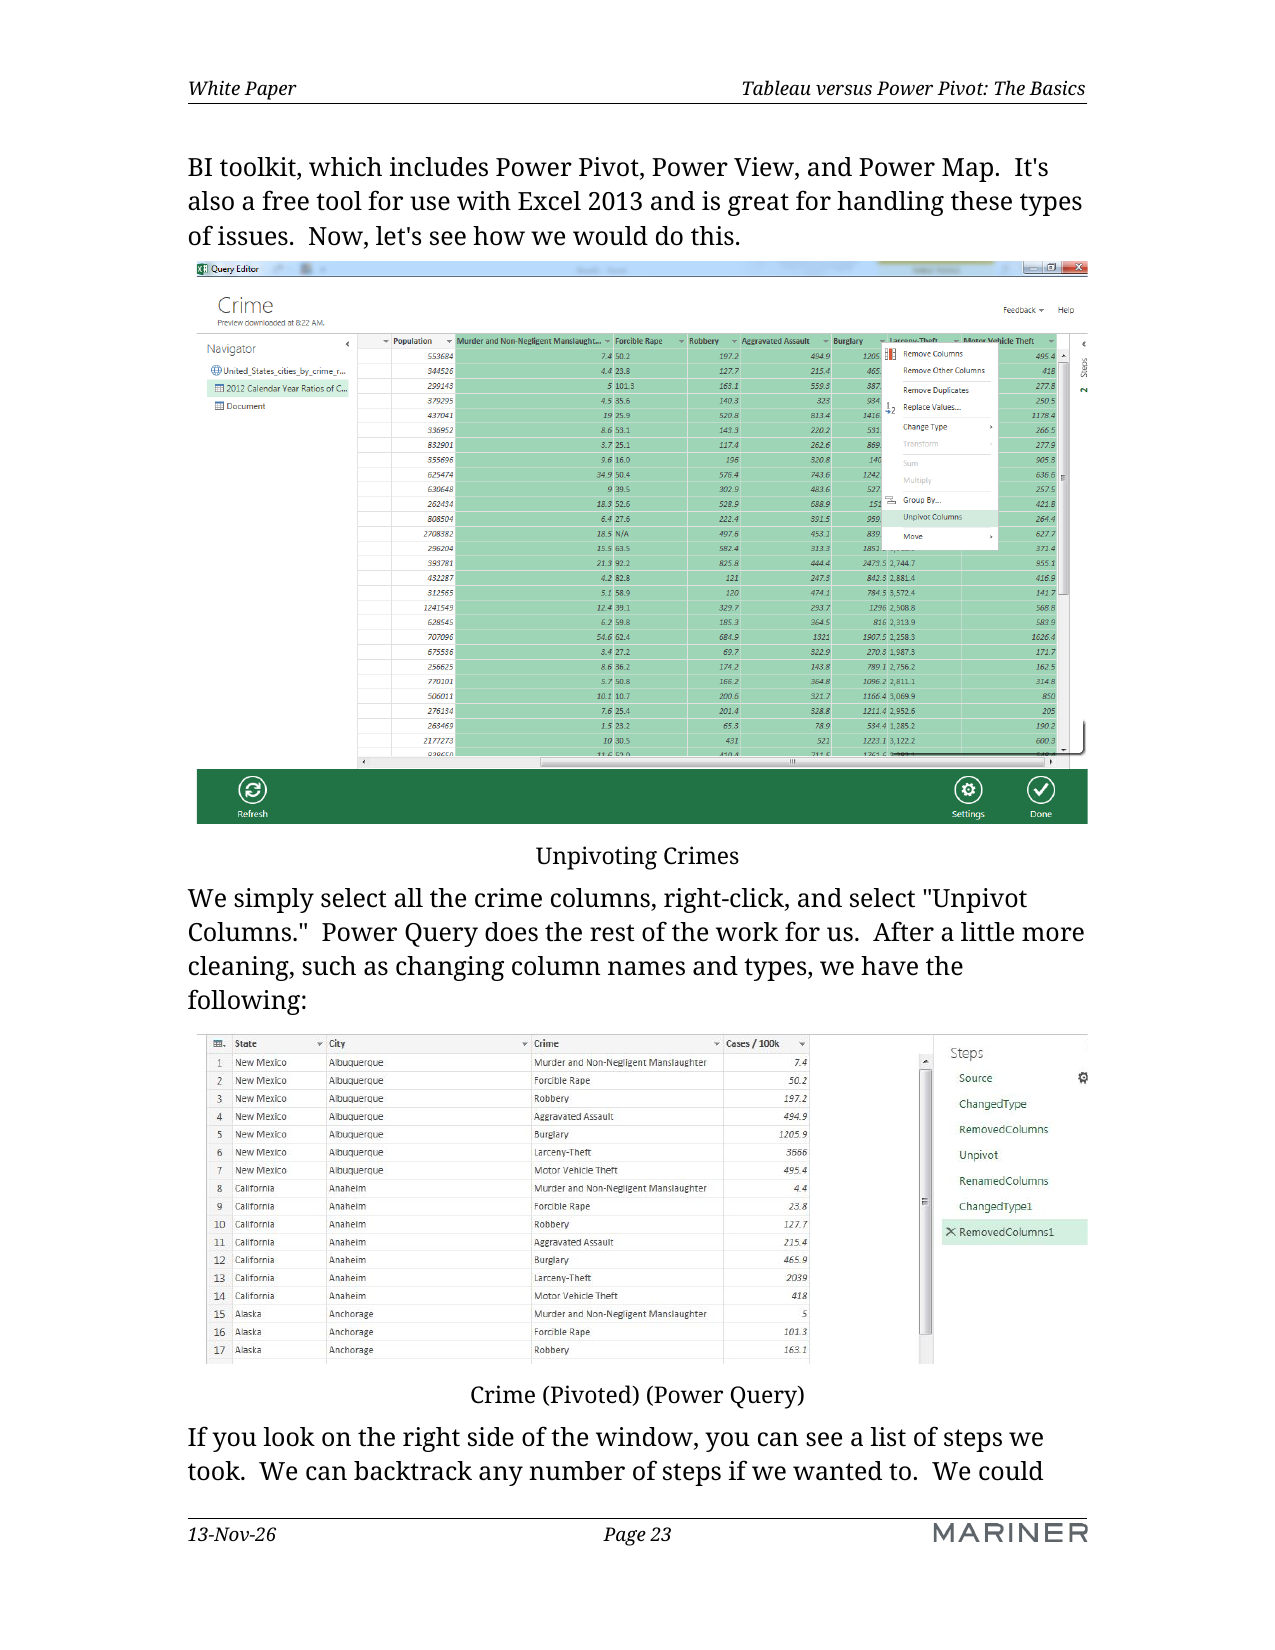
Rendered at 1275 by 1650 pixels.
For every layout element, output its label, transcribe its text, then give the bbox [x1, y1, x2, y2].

text We simply select all the crime columns, right-click, and select "Unpivot Columns." Power Query does the rest of the work for us. After a little more cleaning, such as changing column names and types, we have the following: [187, 880, 1087, 1017]
table_cell Crime (Pivoted) (Power Query) [188, 1373, 1087, 1420]
picture [933, 1523, 1088, 1542]
table_header [188, 1017, 1087, 1373]
table_header [188, 252, 1087, 833]
picture [196, 261, 1088, 824]
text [187, 1420, 1087, 1488]
table_cell Unpivoting Crimes [188, 834, 1087, 880]
picture [196, 1026, 1088, 1364]
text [187, 150, 1087, 252]
